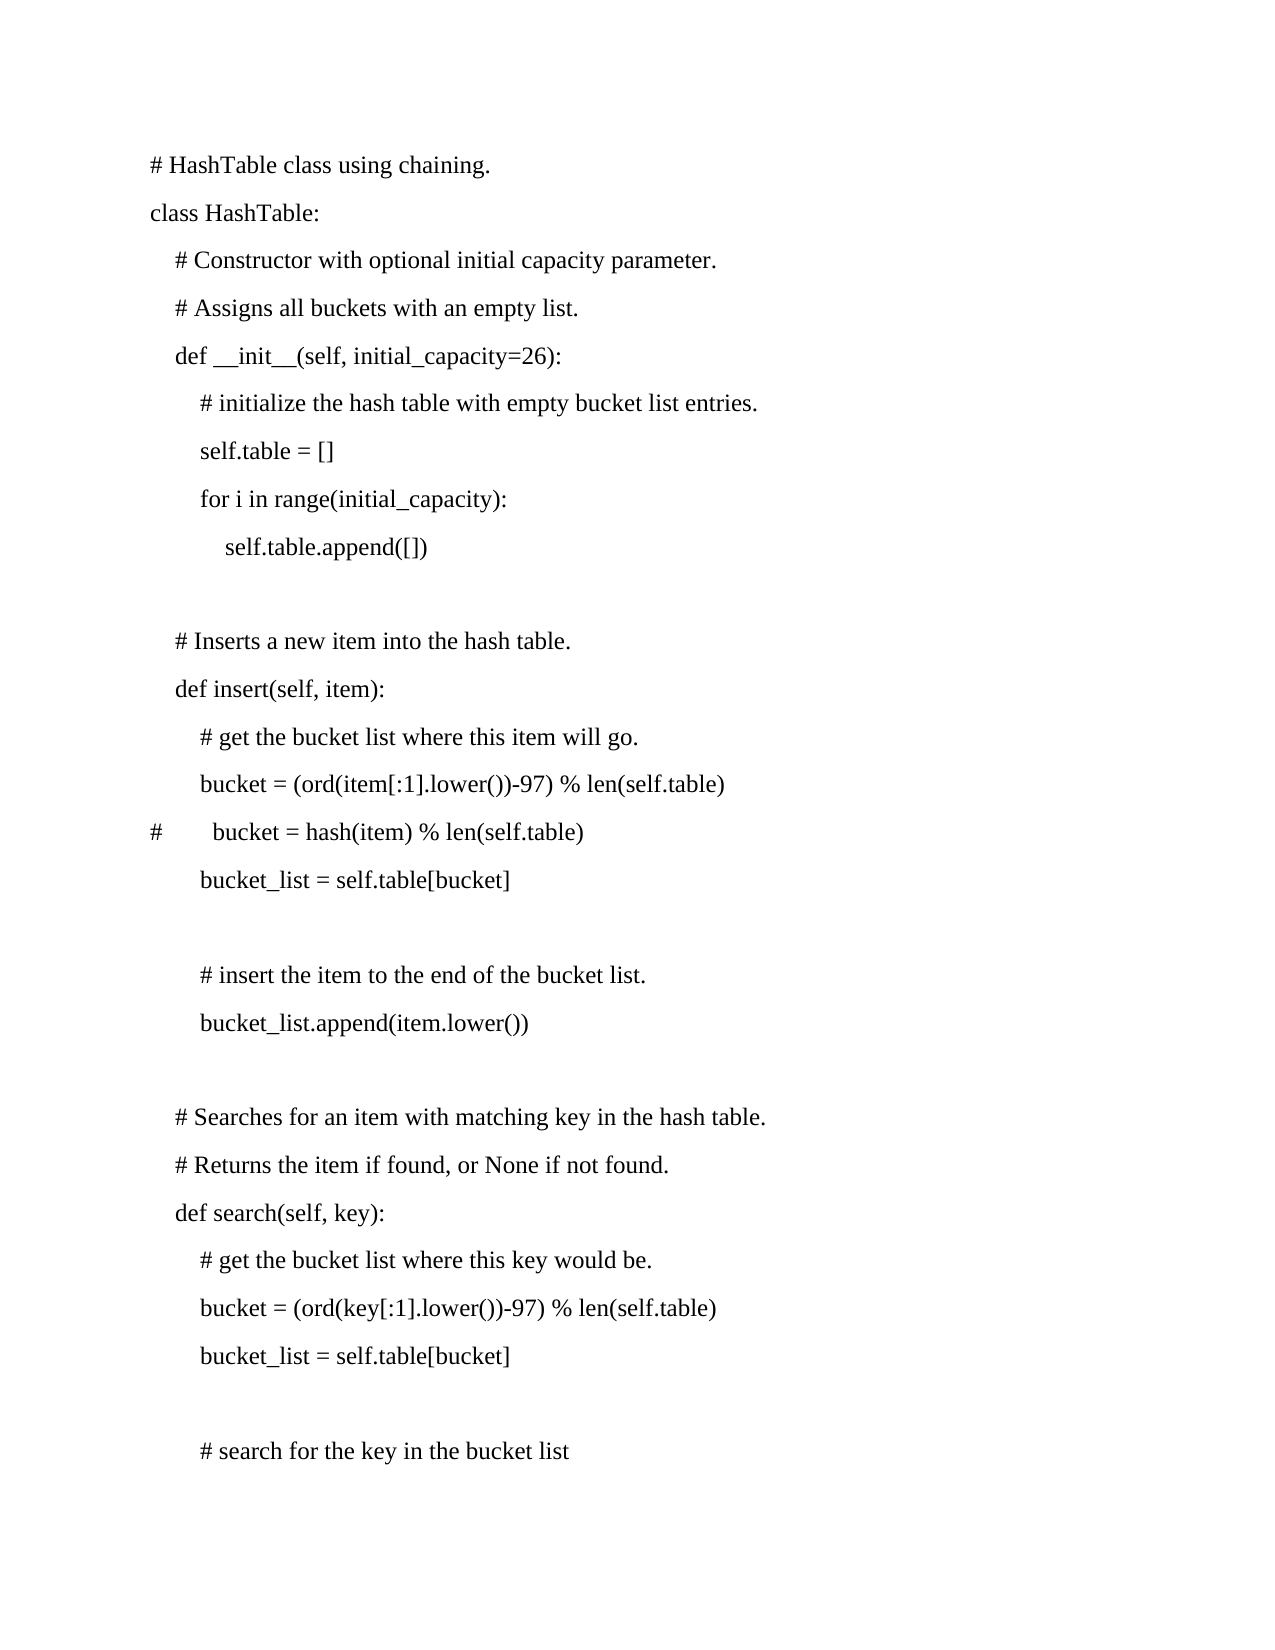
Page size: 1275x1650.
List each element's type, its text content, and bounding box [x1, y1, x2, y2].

text bucket = (ord(key[:1].lower())-97) % len(self.table) [150, 1293, 1125, 1322]
text # HashTable class using chaining. [150, 150, 1125, 179]
text # insert the item to the end of the bucket list. [150, 960, 1125, 989]
text self.table = [] [150, 436, 1125, 465]
text # Inserts a new item into the hash table. [150, 626, 1125, 655]
text # Constructor with optional initial capacity parameter. [150, 245, 1125, 274]
text # Searches for an item with matching key in the hash table. [150, 1102, 1125, 1131]
text # initialize the hash table with empty bucket list entries. [150, 388, 1125, 417]
text self.table.append([]) [150, 532, 1125, 560]
text def insert(self, item): [150, 674, 1125, 703]
text bucket_list = self.table[bucket] [150, 865, 1125, 893]
text for i in range(initial_capacity): [150, 484, 1125, 513]
text # get the bucket list where this key would be. [150, 1246, 1125, 1274]
text def __init__(self, initial_capacity=26): [150, 341, 1125, 369]
text def search(self, key): [150, 1198, 1125, 1227]
text bucket_list = self.table[bucket] [150, 1341, 1125, 1370]
text # search for the key in the bucket list [150, 1436, 1125, 1465]
text bucket = (ord(item[:1].lower())-97) % len(self.table) [150, 769, 1125, 798]
text class HashTable: [150, 198, 1125, 226]
text bucket_list.append(item.lower()) [150, 1008, 1125, 1037]
text # Assigns all buckets with an empty list. [150, 293, 1125, 322]
text # bucket = hash(item) % len(self.table) [150, 817, 1125, 846]
text # Returns the item if found, or None if not found. [150, 1150, 1125, 1179]
text # get the bucket list where this item will go. [150, 722, 1125, 750]
